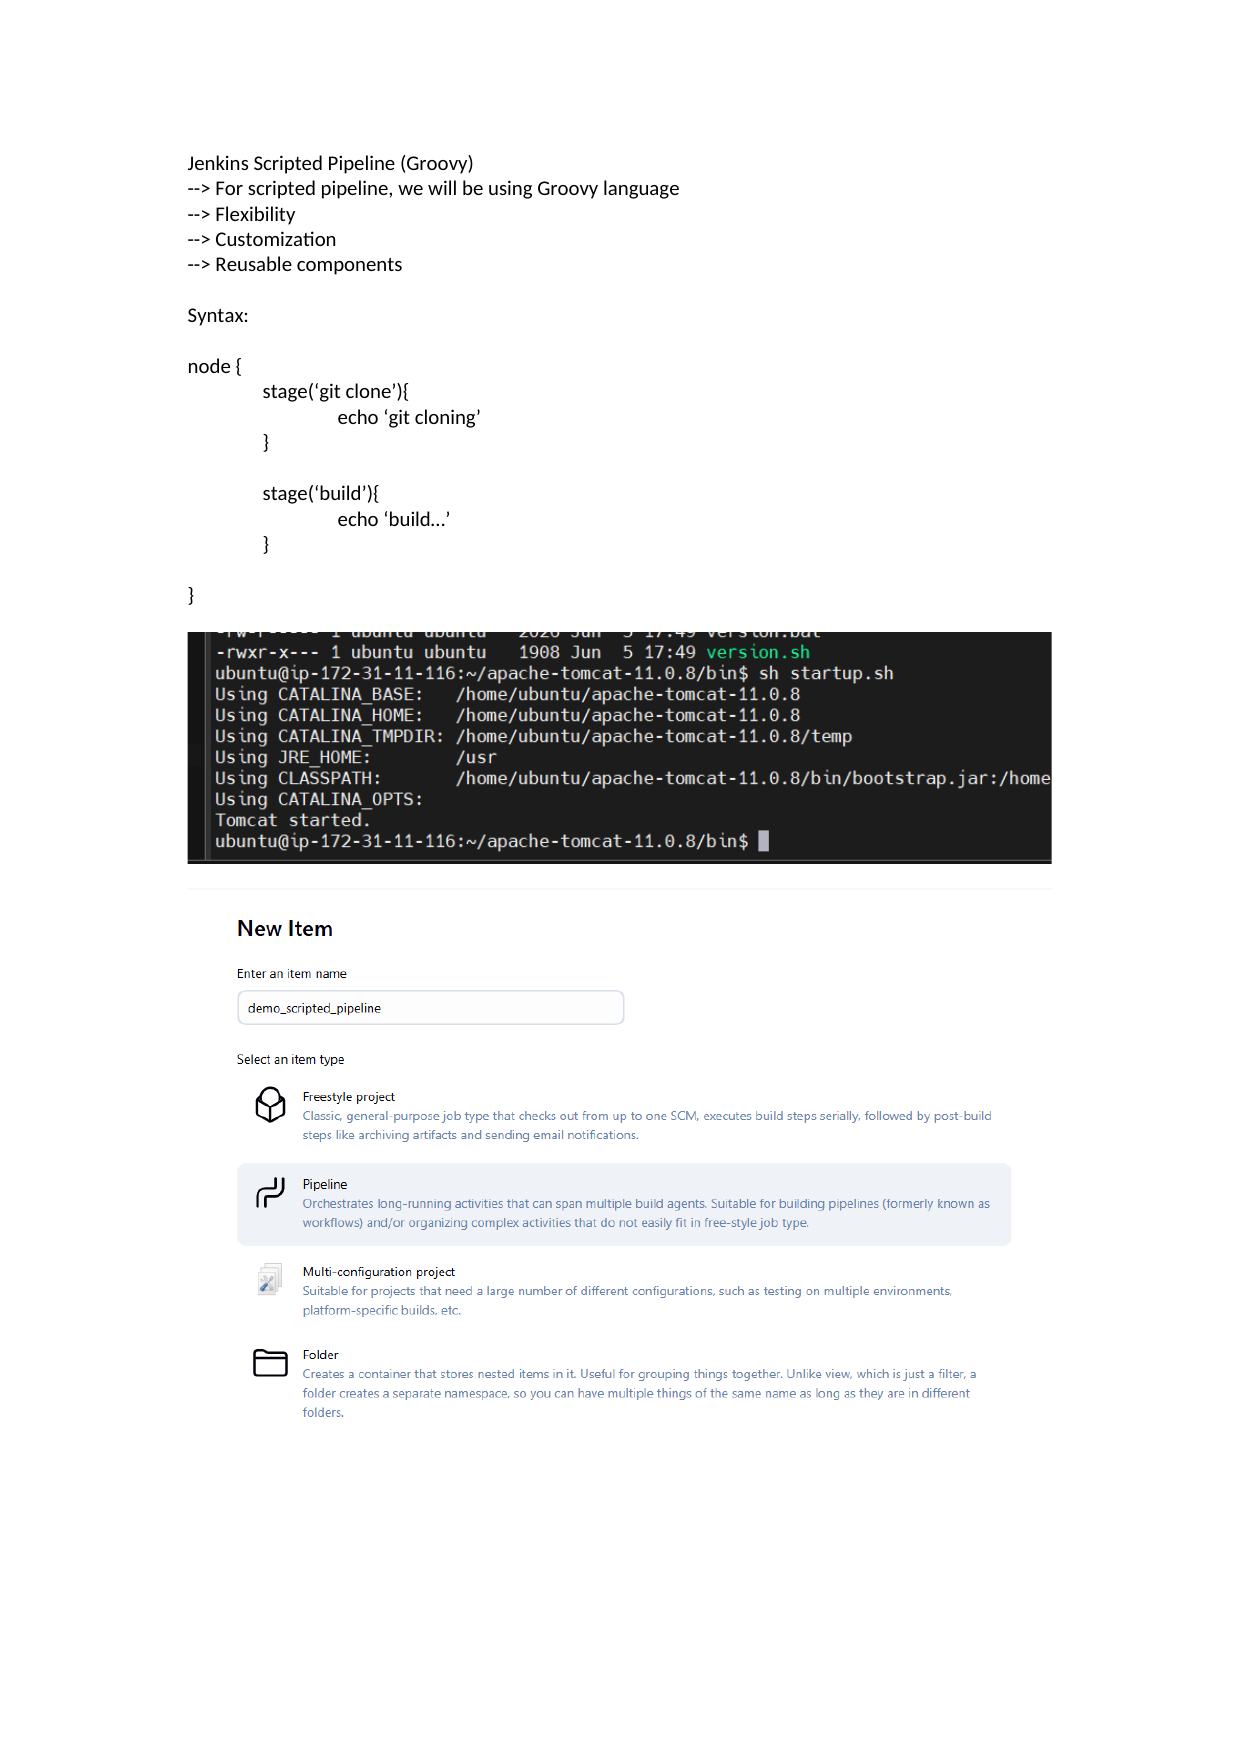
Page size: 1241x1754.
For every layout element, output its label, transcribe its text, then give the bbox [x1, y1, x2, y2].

text stage(‘build’){ [187, 480, 1053, 506]
text --> Flexibility [187, 201, 1053, 226]
text echo ‘git cloning’ [187, 404, 1053, 429]
text --> Customization [187, 226, 1053, 252]
text } [187, 582, 1053, 607]
text echo ‘build…’ [187, 506, 1053, 531]
text Jenkins Scripted Pipeline (Groovy) [187, 150, 1053, 175]
text node { [187, 353, 1053, 379]
text --> Reusable components [187, 252, 1053, 277]
text --> For scripted pipeline, we will be using Groovy language [187, 175, 1053, 201]
picture [187, 632, 1052, 864]
text Syntax: [187, 302, 1053, 328]
text stage(‘git clone’){ [187, 379, 1053, 404]
text } [187, 531, 1053, 557]
picture [187, 888, 1052, 1418]
text } [187, 429, 1053, 455]
